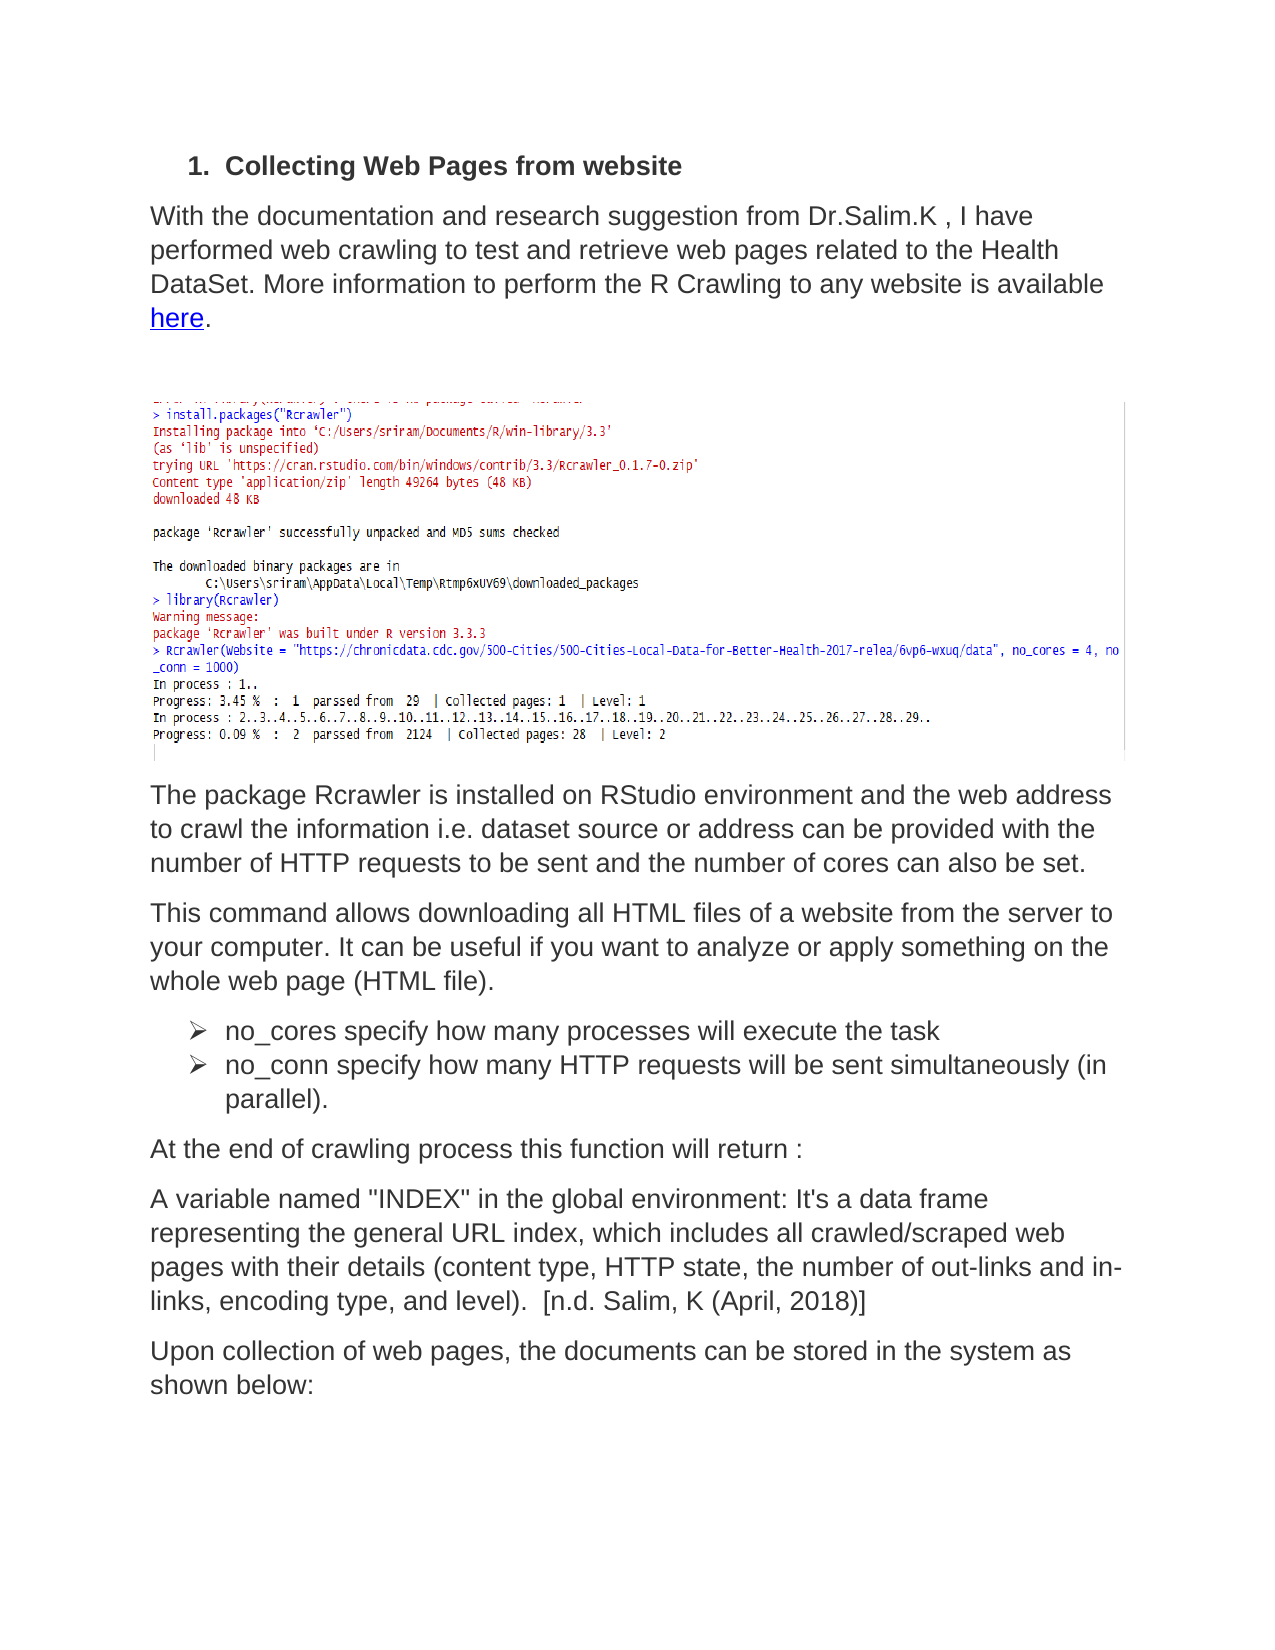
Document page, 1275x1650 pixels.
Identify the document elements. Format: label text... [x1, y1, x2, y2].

text A variable named "INDEX" in the global environment: It's a data frame representing the general URL index, which includes all crawled/scraped web pages with their details (content type, HTTP state, the number of out-links and in-links, encoding type, and level). [n.d. Salim, K (April, 2018)] [150, 1183, 1125, 1316]
text At the end of crawling process this function will return : [150, 1133, 1125, 1164]
list Collecting Web Pages from website [187, 150, 1125, 181]
text The package Rcrawler is installed on RStudio environment and the web address to crawl the information i.e. dataset source or address can be provided with the number of HTTP requests to be sent and the number of cores can also be set. [150, 779, 1125, 878]
text Upon collection of web pages, the documents can be stored in the system as shown below: [150, 1335, 1125, 1400]
picture [150, 402, 1125, 761]
list no_cores specify how many processes will execute the task [187, 1015, 1125, 1046]
text With the documentation and research suggestion from Dr.Salim.K , I have performed web crawling to test and retrieve web pages related to the Health DataSet. More information to perform the R Crawling to any website is available here. [150, 200, 1125, 333]
list no_conn specify how many HTTP requests will be sent simultaneously (in parallel). [187, 1049, 1125, 1114]
text This command allows downloading all HTML files of a website from the server to your computer. It can be useful if you want to analyze or apply something on the whole web page (HTML file). [150, 897, 1125, 996]
